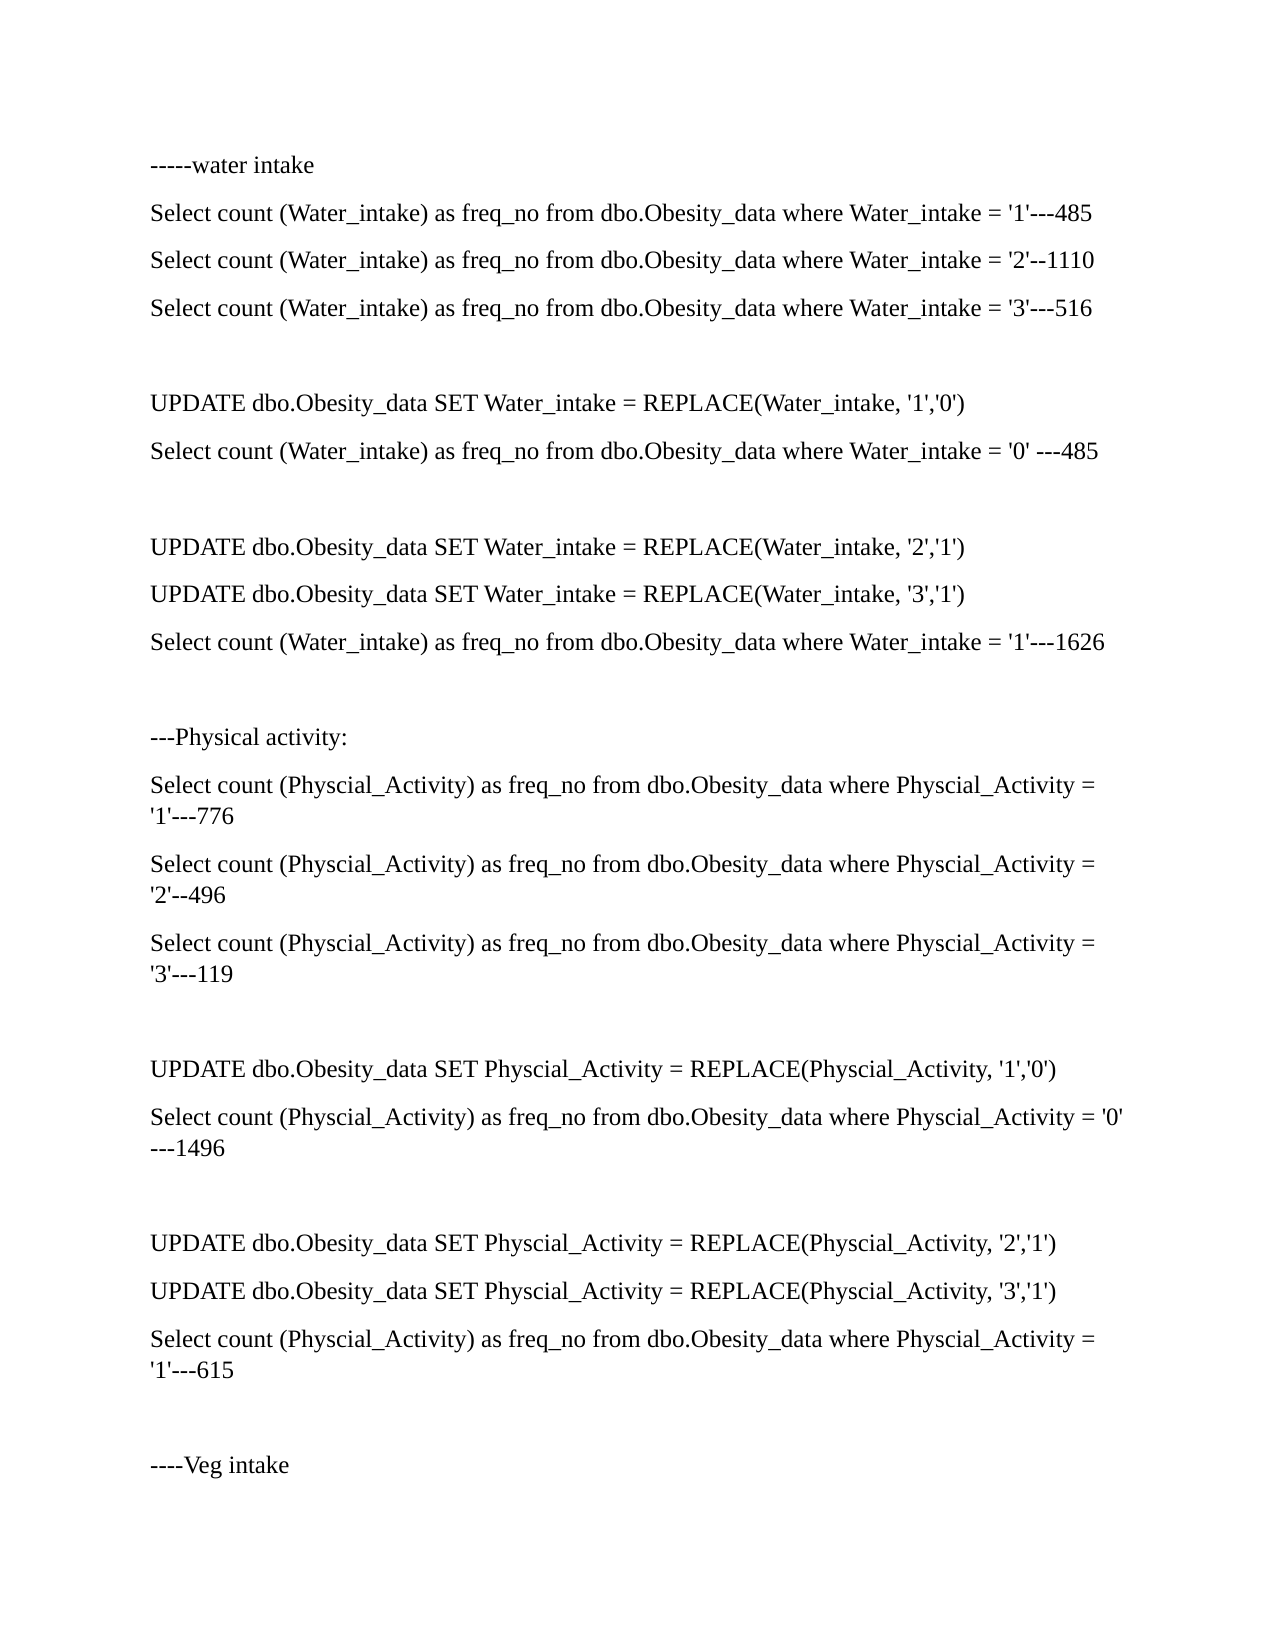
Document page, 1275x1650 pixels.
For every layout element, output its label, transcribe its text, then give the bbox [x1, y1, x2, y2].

text Select count (Water_intake) as freq_no from dbo.Obesity_data where Water_intake = '2'--1110 [150, 245, 1125, 274]
text ----Veg intake [150, 1450, 1125, 1479]
text Select count (Water_intake) as freq_no from dbo.Obesity_data where Water_intake = '3'---516 [150, 293, 1125, 322]
text UPDATE dbo.Obesity_data SET Physcial_Activity = REPLACE(Physcial_Activity, '1','0') [150, 1054, 1125, 1083]
text UPDATE dbo.Obesity_data SET Physcial_Activity = REPLACE(Physcial_Activity, '2','1') [150, 1228, 1125, 1257]
text Select count (Water_intake) as freq_no from dbo.Obesity_data where Water_intake = '1'---485 [150, 198, 1125, 226]
text Select count (Physcial_Activity) as freq_no from dbo.Obesity_data where Physcial_Activity = '0' ---1496 [150, 1102, 1125, 1162]
text Select count (Water_intake) as freq_no from dbo.Obesity_data where Water_intake = '1'---1626 [150, 627, 1125, 656]
text Select count (Physcial_Activity) as freq_no from dbo.Obesity_data where Physcial_Activity = '2'--496 [150, 849, 1125, 909]
text Select count (Physcial_Activity) as freq_no from dbo.Obesity_data where Physcial_Activity = '3'---119 [150, 928, 1125, 987]
text UPDATE dbo.Obesity_data SET Water_intake = REPLACE(Water_intake, '1','0') [150, 388, 1125, 417]
text Select count (Physcial_Activity) as freq_no from dbo.Obesity_data where Physcial_Activity = '1'---776 [150, 770, 1125, 830]
text ---Physical activity: [150, 722, 1125, 751]
text Select count (Physcial_Activity) as freq_no from dbo.Obesity_data where Physcial_Activity = '1'---615 [150, 1324, 1125, 1383]
text UPDATE dbo.Obesity_data SET Physcial_Activity = REPLACE(Physcial_Activity, '3','1') [150, 1276, 1125, 1305]
text UPDATE dbo.Obesity_data SET Water_intake = REPLACE(Water_intake, '2','1') [150, 532, 1125, 560]
text -----water intake [150, 150, 1125, 179]
text Select count (Water_intake) as freq_no from dbo.Obesity_data where Water_intake = '0' ---485 [150, 436, 1125, 465]
text UPDATE dbo.Obesity_data SET Water_intake = REPLACE(Water_intake, '3','1') [150, 579, 1125, 608]
